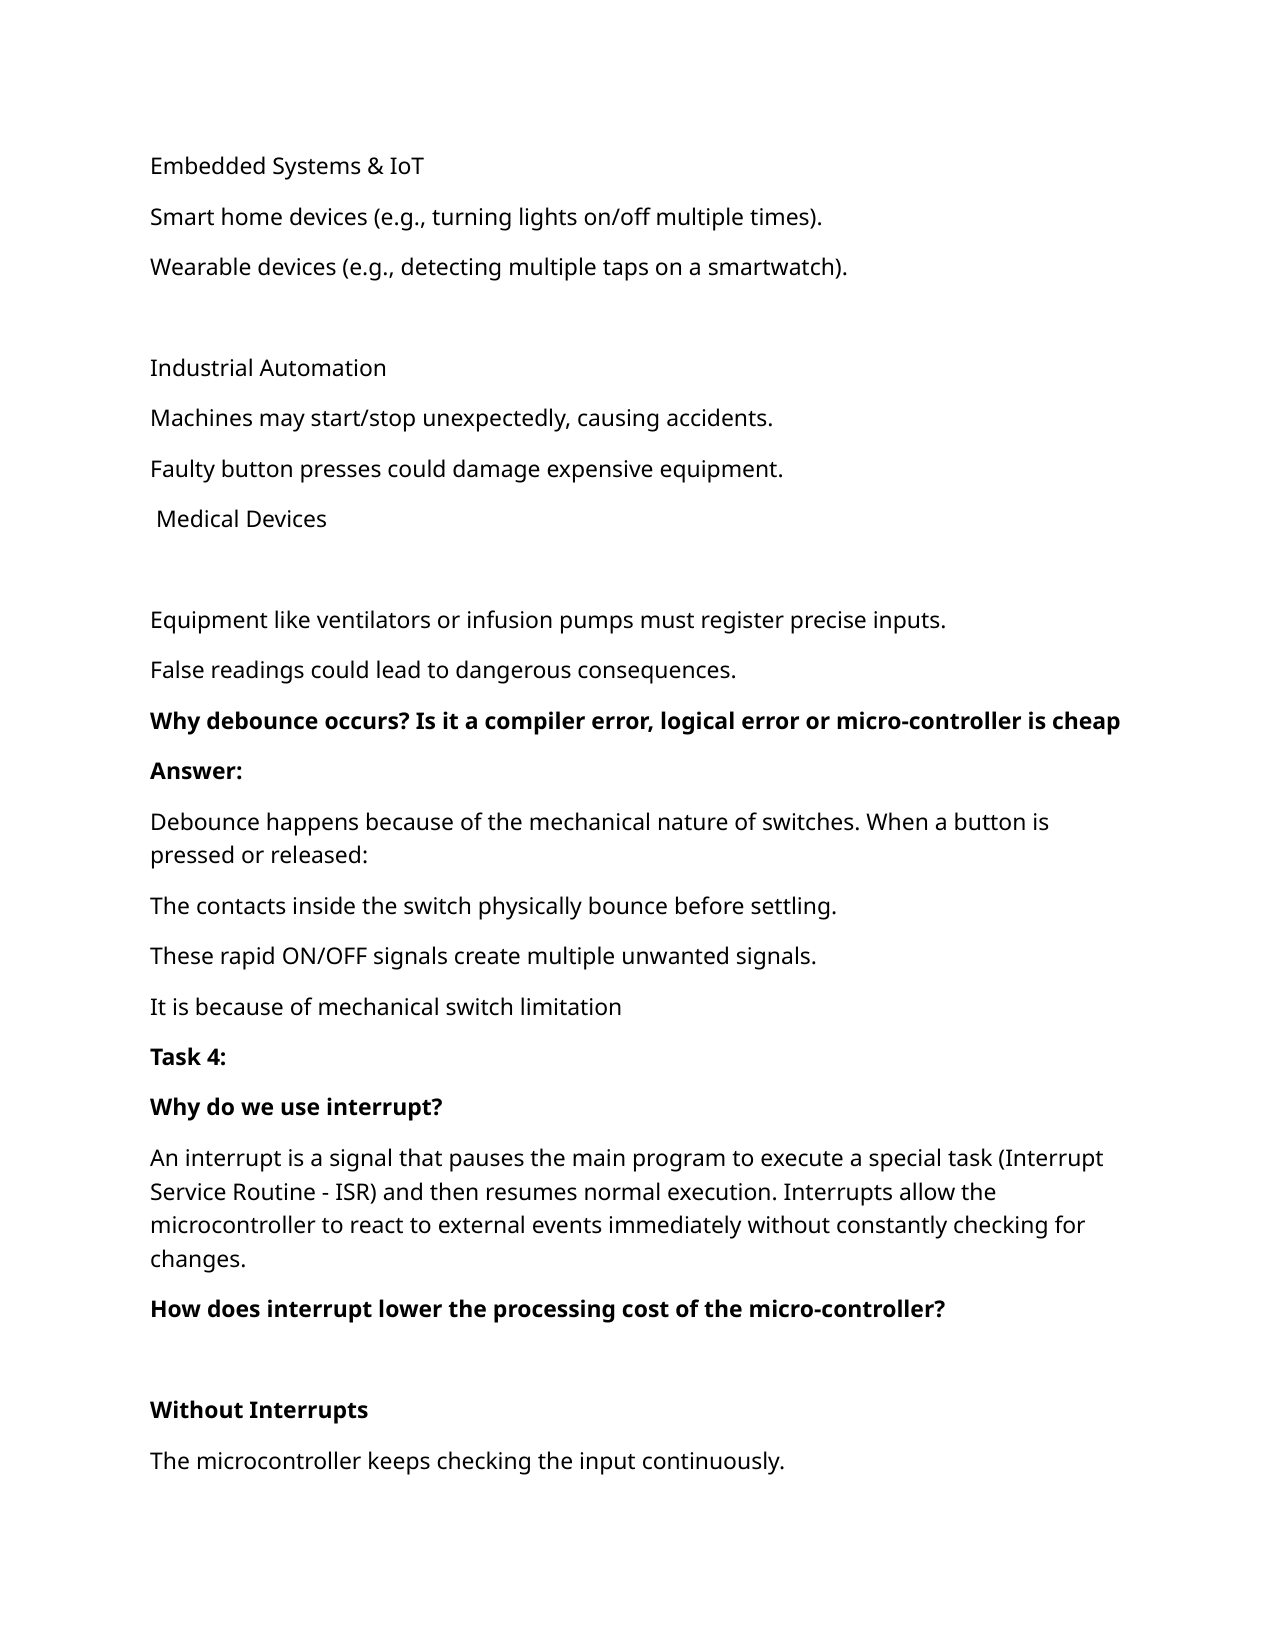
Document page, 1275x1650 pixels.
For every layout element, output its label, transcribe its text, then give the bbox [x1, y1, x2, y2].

text The microcontroller keeps checking the input continuously. [150, 1444, 1125, 1476]
text Wearable devices (e.g., detecting multiple taps on a smartwatch). [150, 251, 1125, 282]
text False readings could lead to dangerous consequences. [150, 654, 1125, 685]
text The contacts inside the switch physically bounce before settling. [150, 889, 1125, 921]
text Without Interrupts [150, 1394, 1125, 1425]
text Embedded Systems & IoT [150, 150, 1125, 181]
text Debounce happens because of the mechanical nature of switches. When a button is pressed or released: [150, 805, 1125, 870]
text Medical Devices [150, 503, 1125, 534]
text It is because of mechanical switch limitation [150, 990, 1125, 1022]
text Why debounce occurs? Is it a compiler error, logical error or micro-controller is cheap [150, 704, 1125, 736]
text How does interrupt lower the processing cost of the micro-controller? [150, 1293, 1125, 1324]
text Answer: [150, 755, 1125, 786]
text Faulty button presses could damage expensive equipment. [150, 452, 1125, 484]
text Industrial Automation [150, 352, 1125, 383]
text These rapid ON/OFF signals create multiple unwanted signals. [150, 940, 1125, 971]
text Machines may start/stop unexpectedly, causing accidents. [150, 402, 1125, 433]
text An interrupt is a signal that pauses the main program to execute a special task (Interrupt Service Routine - ISR) and then resumes normal execution. Interrupts allow the microcontroller to react to external events immediately without constantly checking for changes. [150, 1142, 1125, 1274]
text Task 4: [150, 1041, 1125, 1072]
text Smart home devices (e.g., turning lights on/off multiple times). [150, 200, 1125, 232]
text Equipment like ventilators or infusion pumps must register precise inputs. [150, 604, 1125, 635]
text Why do we use interrupt? [150, 1091, 1125, 1122]
